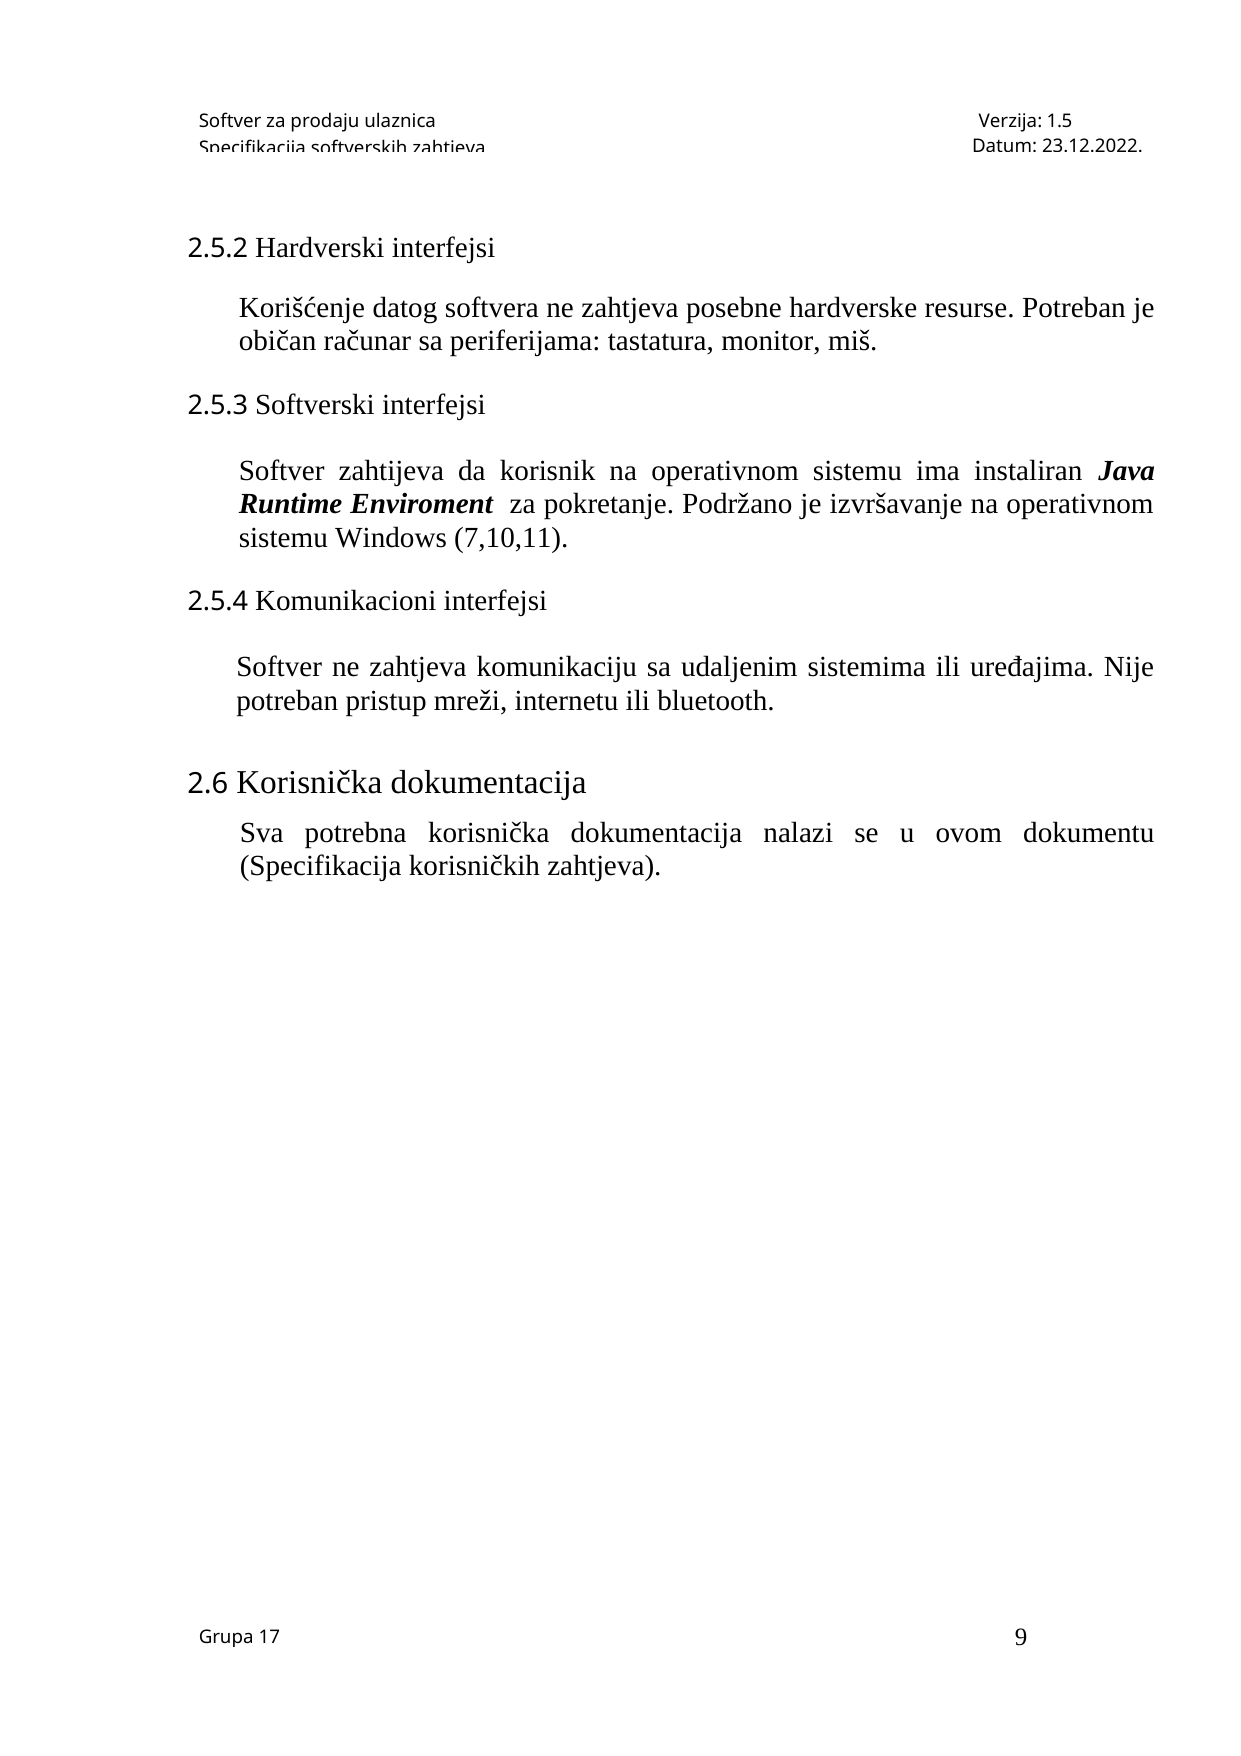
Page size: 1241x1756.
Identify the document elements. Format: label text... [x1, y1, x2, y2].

subtitle Korisnička dokumentacija [187, 763, 1155, 802]
text Sva potrebna korisnička dokumentacija nalazi se u ovom dokumentu (Specifikacija korisničkih zahtjeva). [239, 815, 1155, 882]
text Softver zahtijeva da korisnik na operativnom sistemu ima instaliran Java Runtime Enviroment za pokretanje. Podržano je izvršavanje na operativnom sistemu Windows (7,10,11). [238, 453, 1155, 554]
list Softverski interfejsi [187, 385, 1155, 422]
text Korišćenje datog softvera ne zahtjeva posebne hardverske resurse. Potreban je običan računar sa periferijama: tastatura, monitor, miš. [238, 290, 1155, 357]
list Komunikacioni interfejsi [187, 582, 1155, 618]
list Hardverski interfejsi [187, 228, 1155, 265]
text Softver ne zahtjeva komunikaciju sa udaljenim sistemima ili uređajima. Nije potreban pristup mreži, internetu ili bluetooth. [236, 649, 1155, 717]
